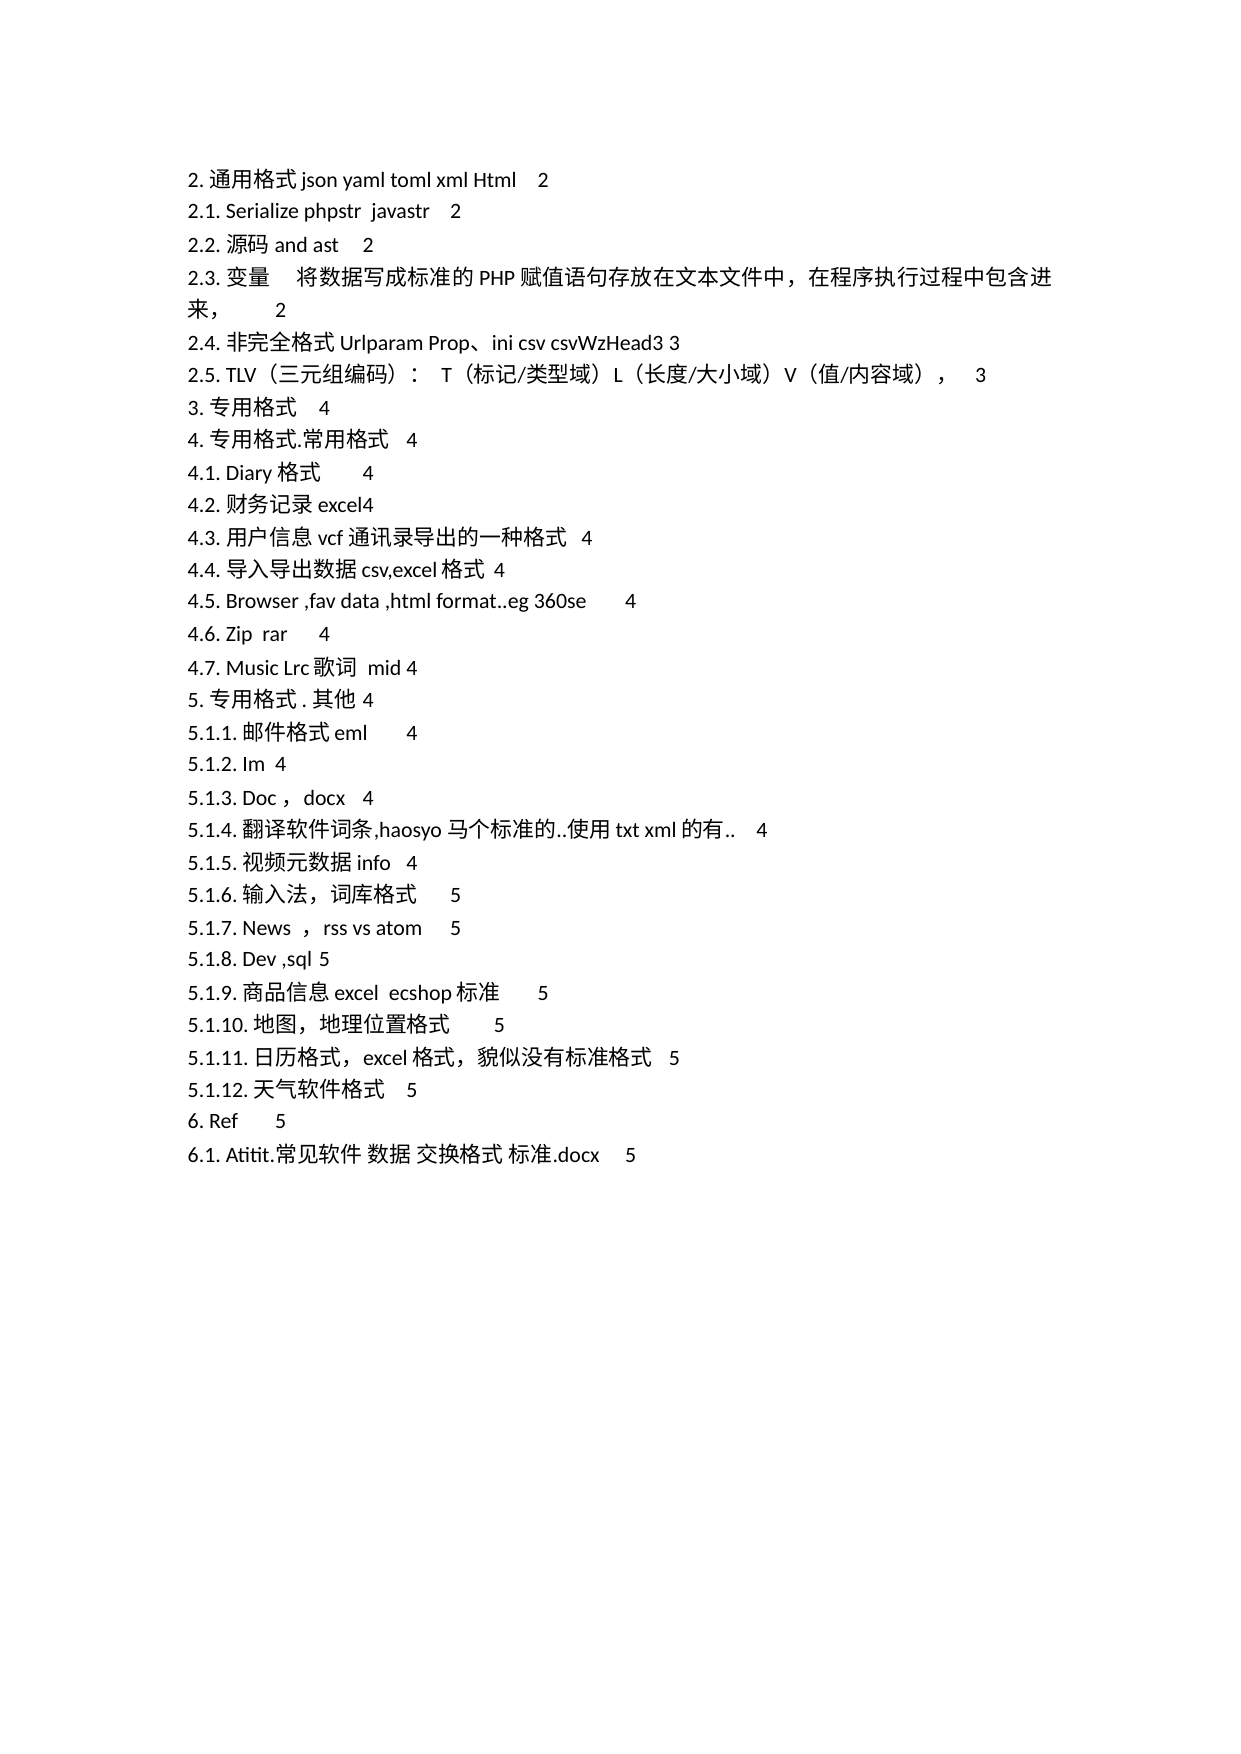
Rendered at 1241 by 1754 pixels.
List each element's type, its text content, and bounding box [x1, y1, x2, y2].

text 5.1.9. 商品信息excel ecshop标准 5 [187, 974, 1053, 1007]
text 5.1.1. 邮件格式eml 4 [187, 714, 1053, 747]
text 5.1.8. Dev ,sql 5 [187, 942, 1053, 974]
text 5.1.4. 翻译软件词条,haosyo 马个标准的..使用txt xml的有.. 4 [187, 812, 1053, 844]
text 5. 专用格式 . 其他 4 [187, 682, 1053, 714]
text 4.4. 导入导出数据csv,excel格式 4 [187, 552, 1053, 584]
text 2.2. 源码 and ast 2 [187, 227, 1053, 259]
text 4.1. Diary 格式 4 [187, 454, 1053, 487]
text 4.7. Music Lrc歌词 mid 4 [187, 649, 1053, 682]
text 4.3. 用户信息vcf 通讯录导出的一种格式 4 [187, 519, 1053, 552]
text 2. 通用格式json yaml toml xml Html 2 [187, 162, 1053, 194]
text 5.1.11. 日历格式，excel格式，貌似没有标准格式 5 [187, 1039, 1053, 1072]
text 4.6. Zip rar 4 [187, 617, 1053, 649]
text 4.5. Browser ,fav data ,html format..eg 360se 4 [187, 584, 1053, 617]
text 5.1.5. 视频元数据 info 4 [187, 844, 1053, 877]
text 5.1.6. 输入法，词库格式 5 [187, 877, 1053, 909]
text 2.5. TLV（三元组编码）： T（标记/类型域）L（长度/大小域）V（值/内容域）， 3 [187, 357, 1053, 389]
text 4.2. 财务记录excel 4 [187, 487, 1053, 519]
text 5.1.2. Im 4 [187, 747, 1053, 779]
text 5.1.7. News ，rss vs atom 5 [187, 909, 1053, 942]
text 4. 专用格式.常用格式 4 [187, 422, 1053, 454]
text 3. 专用格式 4 [187, 389, 1053, 422]
text 6.1. Atitit.常见软件 数据 交换格式 标准.docx 5 [187, 1137, 1053, 1169]
text 2.1. Serialize phpstr javastr 2 [187, 194, 1053, 227]
text 2.4. 非完全格式Urlparam Prop、ini csv csvWzHead3 3 [187, 324, 1053, 357]
text 5.1.12. 天气软件格式 5 [187, 1072, 1053, 1104]
text 2.3. 变量 将数据写成标准的PHP赋值语句存放在文本文件中，在程序执行过程中包含进来， 2 [187, 259, 1053, 324]
text 5.1.3. Doc ，docx 4 [187, 779, 1053, 812]
text 5.1.10. 地图，地理位置格式 5 [187, 1007, 1053, 1039]
text 6. Ref 5 [187, 1104, 1053, 1137]
